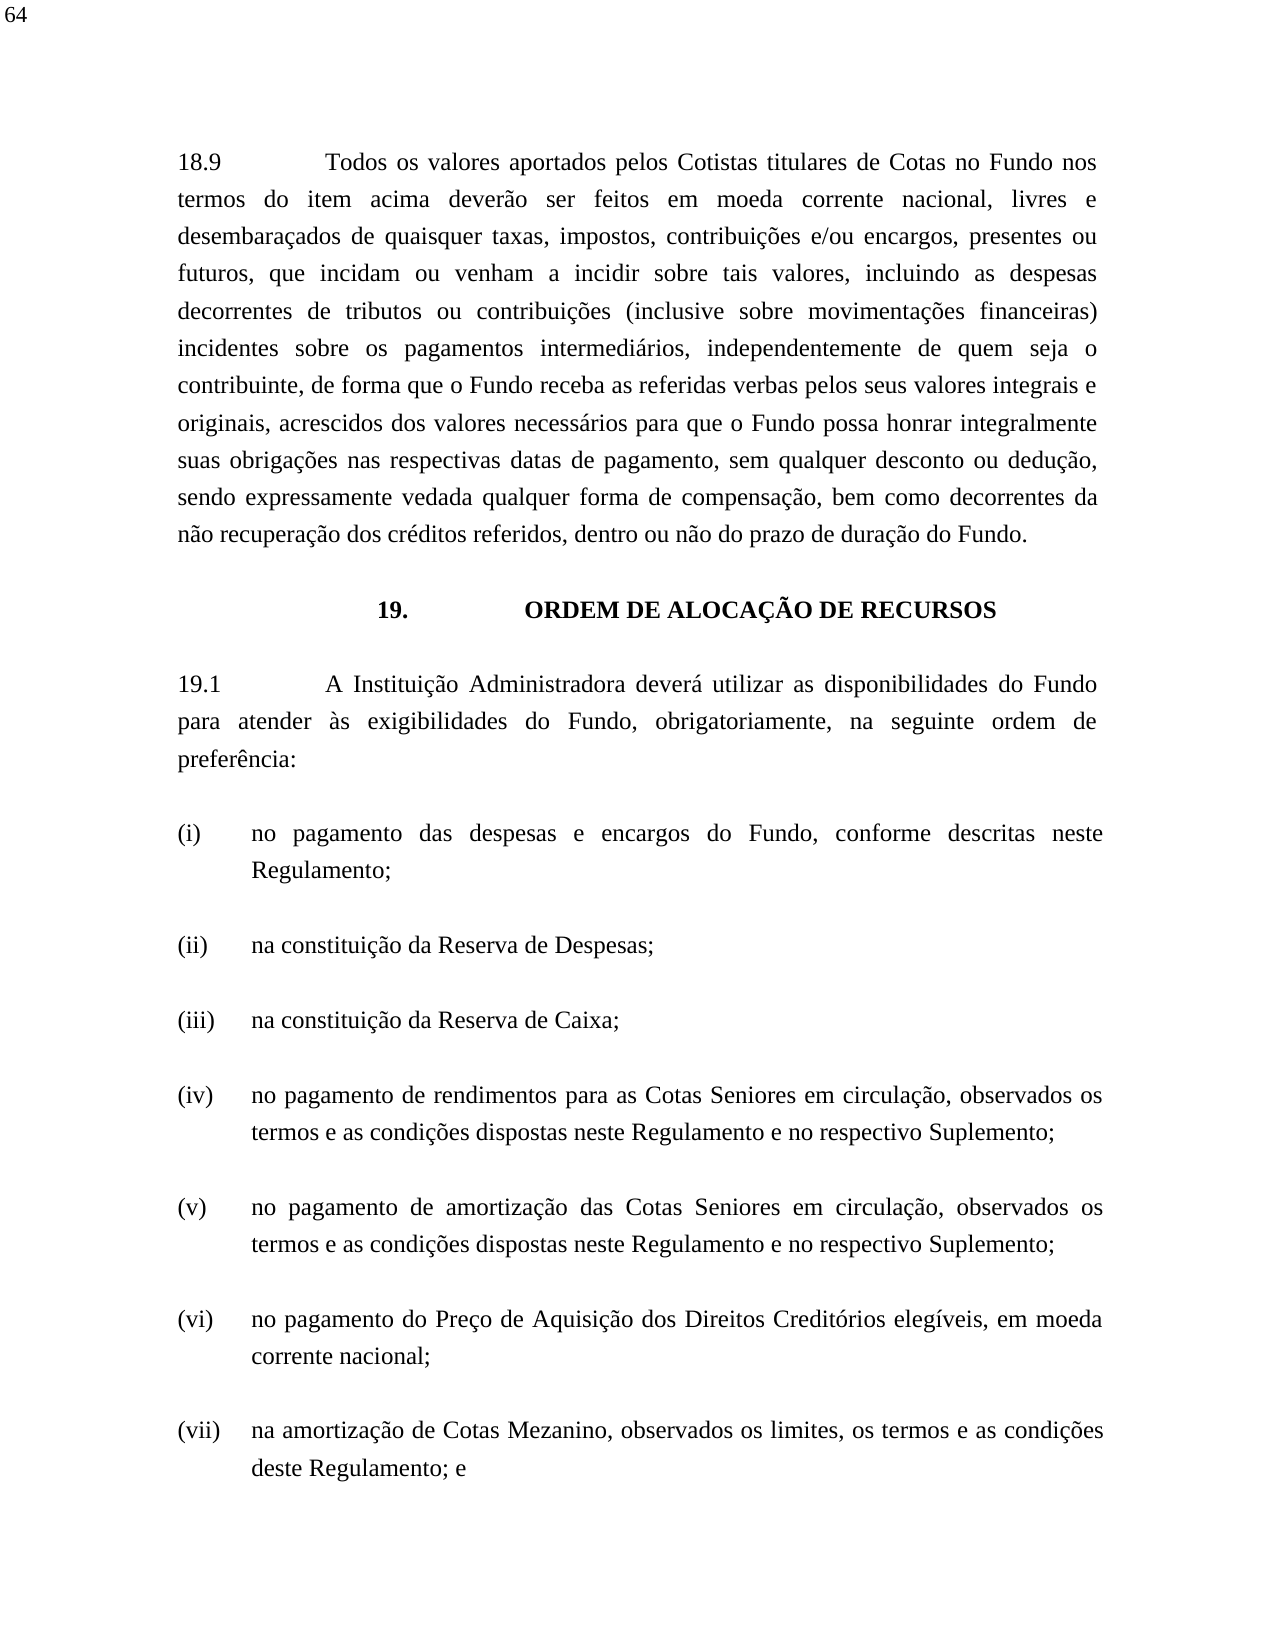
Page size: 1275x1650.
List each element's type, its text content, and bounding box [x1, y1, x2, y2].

list no pagamento das despesas e encargos do Fundo, conforme descritas neste Regulamento; [177, 818, 1104, 884]
list no pagamento de amortização das Cotas Seniores em circulação, observados os termos e as condições dispostas neste Regulamento e no respectivo Suplemento; [177, 1192, 1104, 1258]
list A Instituição Administradora deverá utilizar as disponibilidades do Fundo para atender às exigibilidades do Fundo, obrigatoriamente, na seguinte ordem de preferência: [177, 669, 1098, 772]
list na amortização de Cotas Mezanino, observados os limites, os termos e as condições deste Regulamento; e [177, 1416, 1104, 1482]
list no pagamento de rendimentos para as Cotas Seniores em circulação, observados os termos e as condições dispostas neste Regulamento e no respectivo Suplemento; [177, 1080, 1104, 1146]
subtitle ORDEM DE ALOCAÇÃO DE RECURSOS [177, 595, 1196, 623]
list no pagamento do Preço de Aquisição dos Direitos Creditórios elegíveis, em moeda corrente nacional; [177, 1304, 1104, 1370]
list na constituição da Reserva de Caixa; [177, 1005, 1196, 1034]
list na constituição da Reserva de Despesas; [177, 930, 1196, 959]
list Todos os valores aportados pelos Cotistas titulares de Cotas no Fundo nos termos do item acima deverão ser feitos em moeda corrente nacional, livres e desembaraçados de quaisquer taxas, impostos, contribuições e/ou encargos, presentes ou futuros, que incidam ou venham a incidir sobre tais valores, incluindo as despesas decorrentes de tributos ou contribuições (inclusive sobre movimentações financeiras) incidentes sobre os pagamentos intermediários, independentemente de quem seja o contribuinte, de forma que o Fundo receba as referidas verbas pelos seus valores integrais e originais, acrescidos dos valores necessários para que o Fundo possa honrar integralmente suas obrigações nas respectivas datas de pagamento, sem qualquer desconto ou dedução, sendo expressamente vedada qualquer forma de compensação, bem como decorrentes da não recuperação dos créditos referidos, dentro ou não do prazo de duração do Fundo. [177, 147, 1098, 548]
